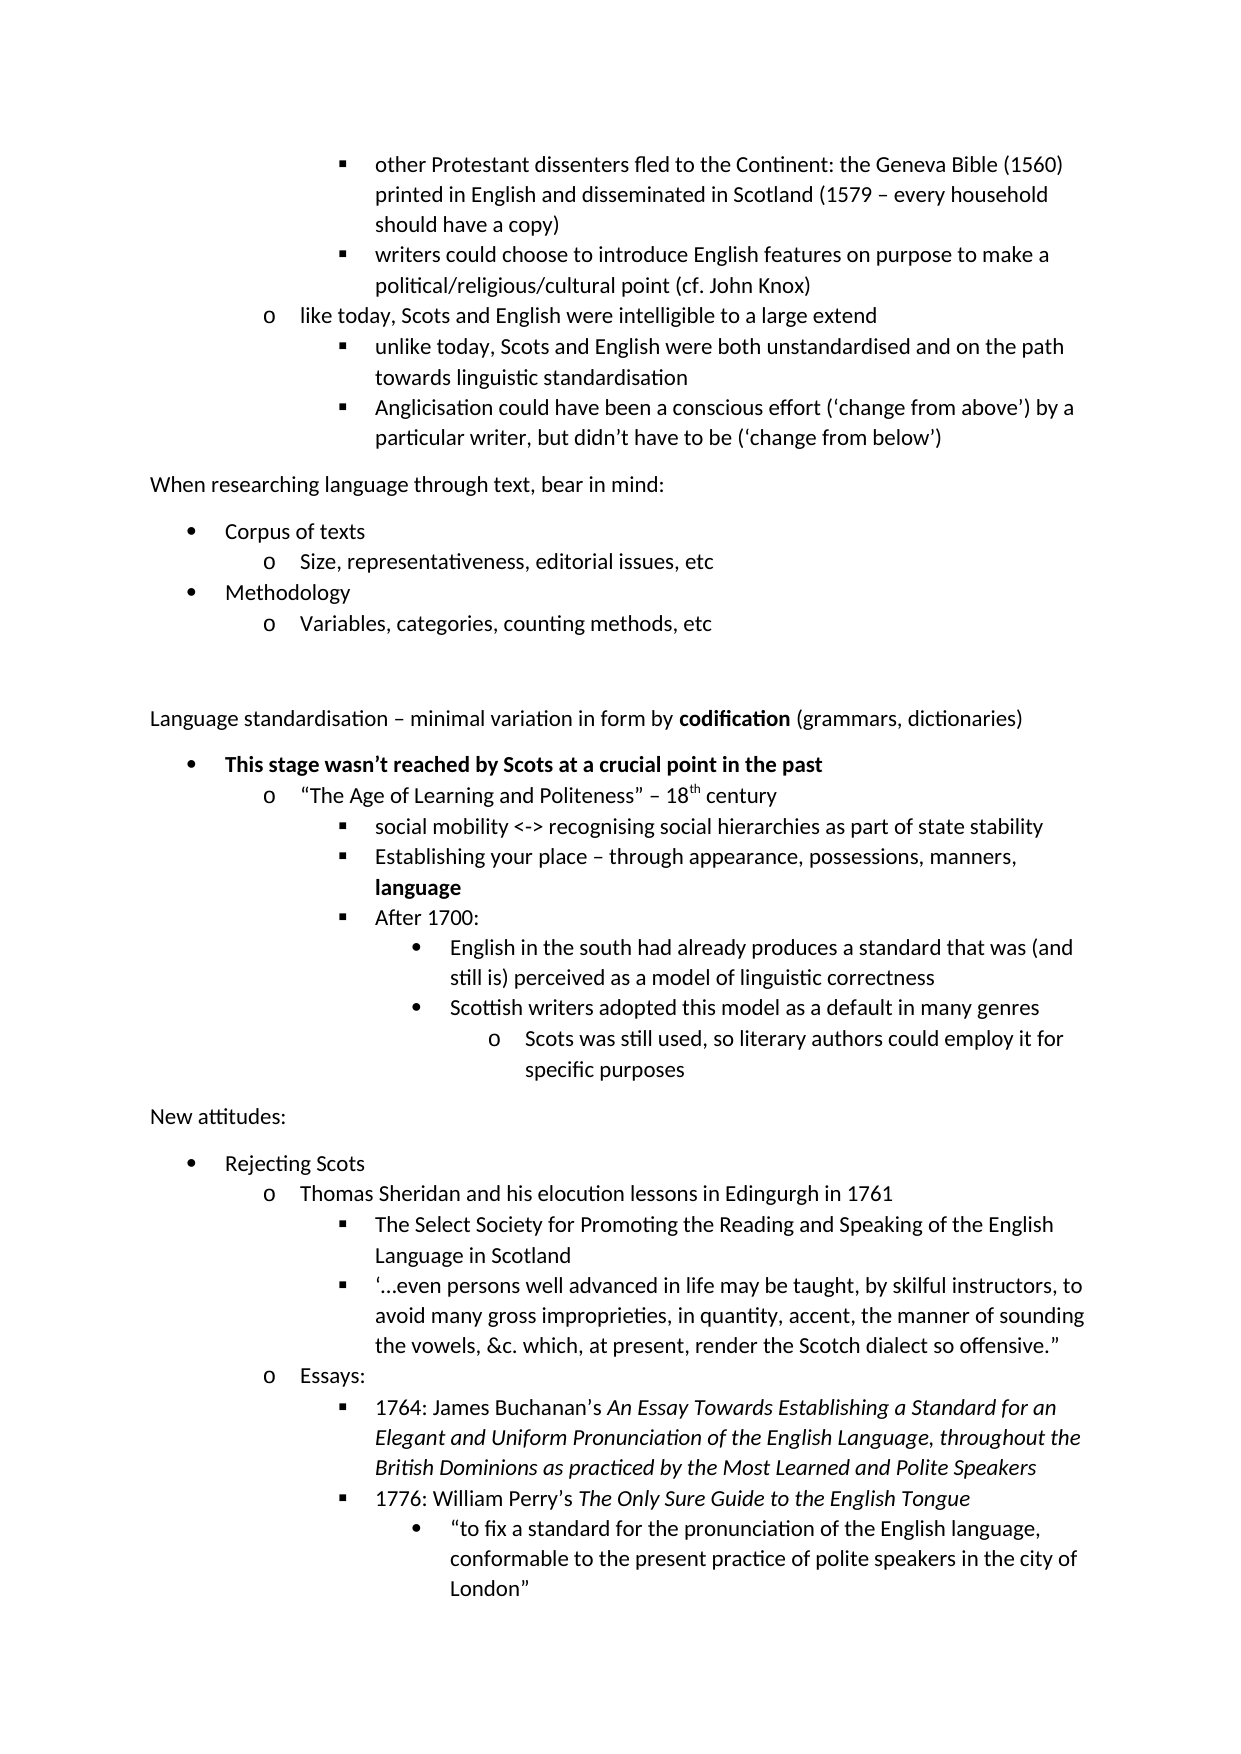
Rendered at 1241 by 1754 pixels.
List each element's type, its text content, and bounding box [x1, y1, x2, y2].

text When researching language through text, bear in mind: [150, 470, 1090, 498]
list Establishing your place – through appearance, possessions, manners, language [337, 842, 1090, 901]
list ‘…even persons well advanced in life may be taught, by skilful instructors, to avoid many gross improprieties, in quantity, accent, the manner of sounding the vowels, &c. which, at present, render the Scotch dialect so offensive.” [337, 1271, 1090, 1359]
list Variables, categories, counting methods, etc [262, 609, 1090, 638]
list writers could choose to introduce English features on purpose to make a political/religious/cultural point (cf. John Knox) [337, 241, 1090, 299]
list This stage wasn’t reached by Scots at a crucial point in the past [187, 751, 1090, 779]
list English in the south had already produces a standard that was (and still is) perceived as a model of linguistic correctness [412, 933, 1090, 991]
list Size, representativeness, editorial issues, etc [262, 547, 1090, 576]
list unlike today, Scots and English were both unstandardised and on the path towards linguistic standardisation [337, 332, 1090, 391]
list 1776: William Perry’s The Only Sure Guide to the English Tongue [337, 1484, 1090, 1512]
text New attitudes: [150, 1102, 1090, 1130]
list 1764: James Buchanan’s An Essay Towards Establishing a Standard for an Elegant and Uniform Pronunciation of the English Language, throughout the British Dominions as practiced by the Most Learned and Polite Speakers [337, 1393, 1090, 1481]
list The Select Society for Promoting the Reading and Speaking of the English Language in Scotland [337, 1211, 1090, 1269]
list Scots was still used, so literary authors could employ it for specific purposes [487, 1024, 1090, 1083]
list Corpus of texts [187, 517, 1090, 545]
list Rejecting Scots [187, 1149, 1090, 1177]
list like today, Scots and English were intelligible to a large extend [262, 301, 1090, 330]
list “to fix a standard for the pronunciation of the English language, conformable to the present practice of polite speakers in the city of London” [412, 1514, 1090, 1602]
text Language standardisation – minimal variation in form by codification (grammars, dictionaries) [150, 704, 1090, 732]
list other Protestant dissenters fled to the Continent: the Geneva Bible (1560) printed in English and disseminated in Scotland (1579 – every household should have a copy) [337, 150, 1090, 238]
list “The Age of Learning and Politeness” – 18th century [262, 781, 1090, 810]
list Methodology [187, 578, 1090, 607]
list Essays: [262, 1362, 1090, 1391]
list After 1700: [337, 903, 1090, 931]
list Anglicisation could have been a conscious effort (‘change from above’) by a particular writer, but didn’t have to be (‘change from below’) [337, 393, 1090, 451]
list social mobility <-> recognising social hierarchies as part of state stability [337, 812, 1090, 840]
list Thomas Sheridan and his elocution lessons in Edingurgh in 1761 [262, 1179, 1090, 1208]
list Scottish writers adopted this model as a default in many genres [412, 993, 1090, 1022]
